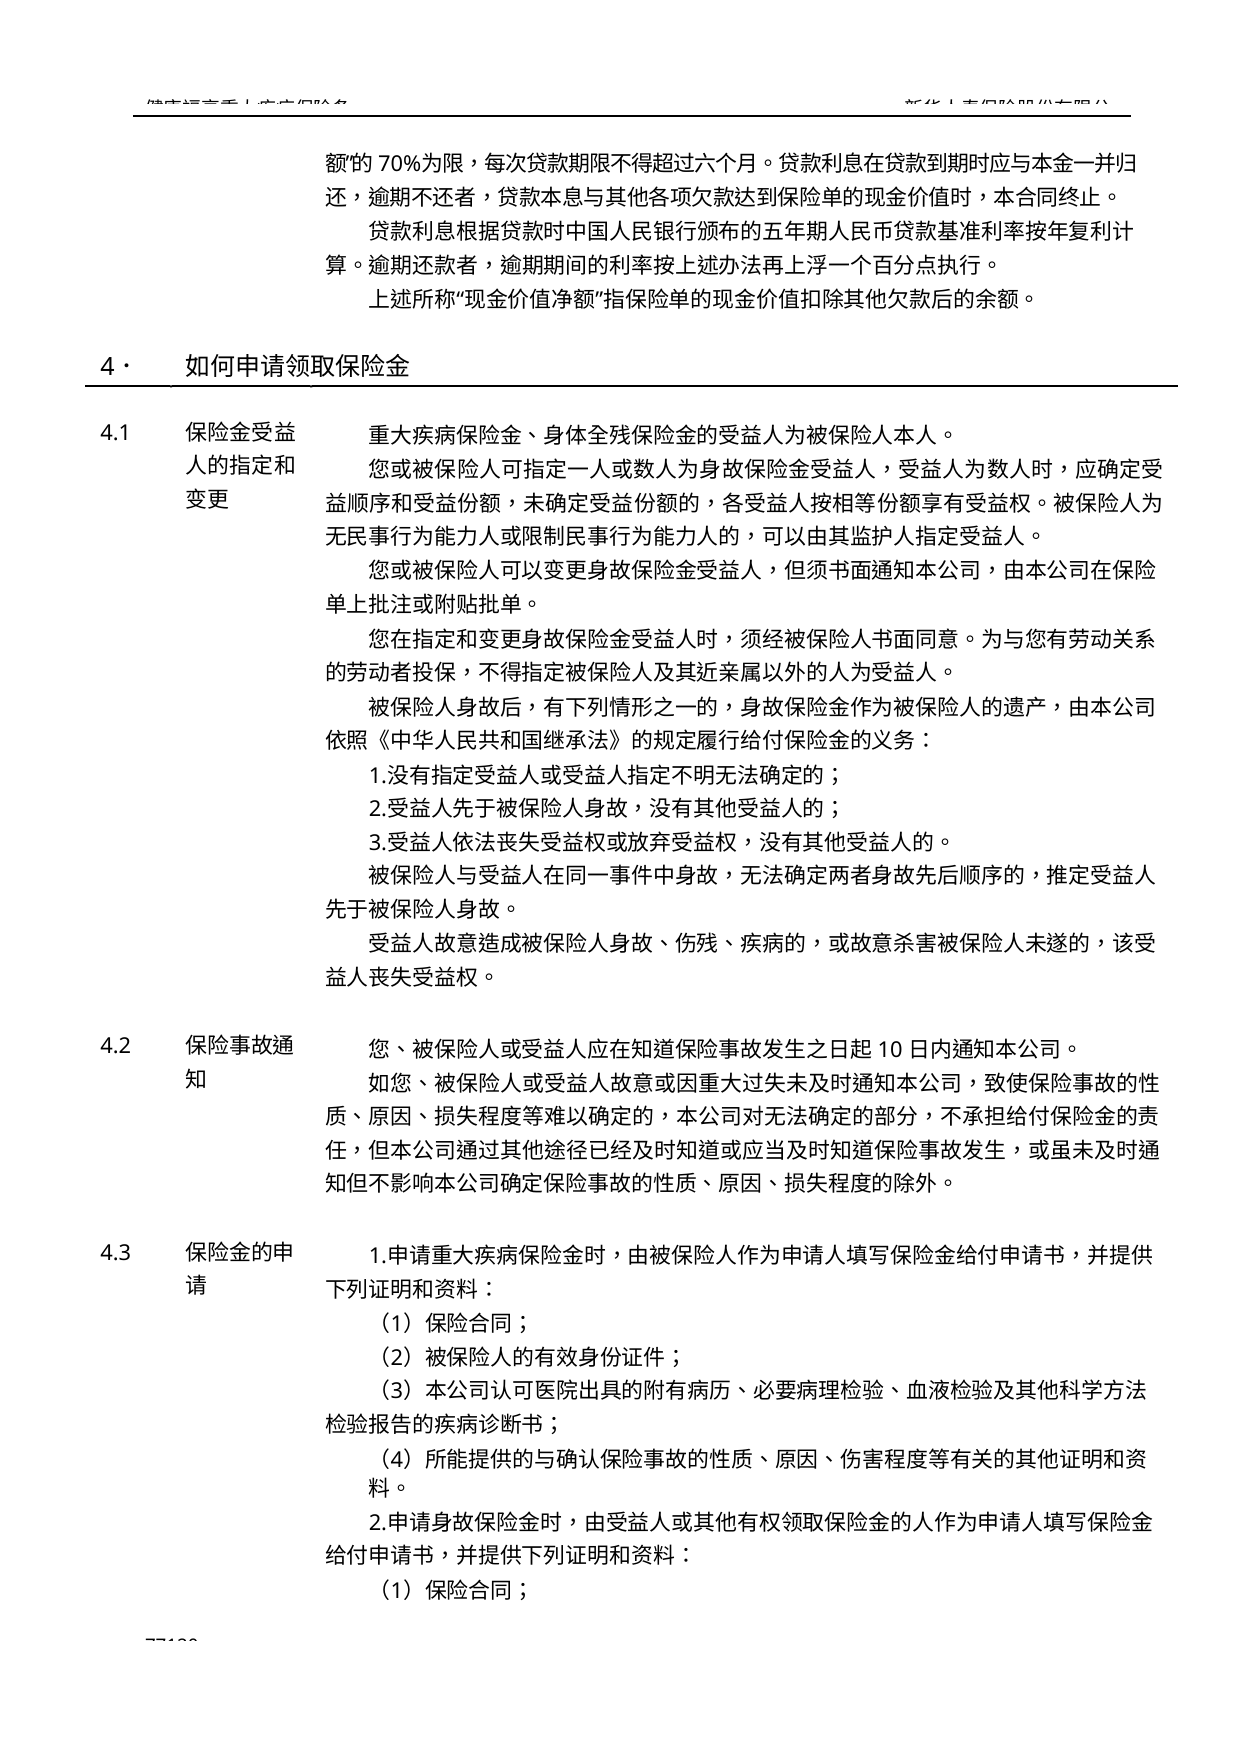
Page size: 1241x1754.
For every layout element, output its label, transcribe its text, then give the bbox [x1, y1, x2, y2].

text （1）保险合同； [368, 1575, 1190, 1605]
text 您或被保险人可以变更身故保险金受益人，但须书面通知本公司，由本公司在保险单上批注或附贴批单。 [325, 556, 1164, 619]
text 被保险人与受益人在同一事件中身故，无法确定两者身故先后顺序的，推定受益人先于被保险人身故。 [325, 860, 1164, 924]
text 上述所称“现金价值净额”指保险单的现金价值扣除其他欠款后的余额。 [369, 284, 1190, 314]
text 重大疾病保险金、身体全残保险金的受益人为被保险人本人。 [368, 420, 1190, 450]
text （4）所能提供的与确认保险事故的性质、原因、伤害程度等有关的其他证明和资料。 [368, 1443, 1190, 1503]
list 保险事故通知 [100, 1030, 296, 1093]
text （3）本公司认可医院出具的附有病历、必要病理检验、血液检验及其他科学方法检验报告的疾病诊断书； [325, 1376, 1168, 1439]
text 您或被保险人可指定一人或数人为身故保险金受益人，受益人为数人时，应确定受益顺序和受益份额，未确定受益份额的，各受益人按相等份额享有受益权。被保险人为无民事行为能力人或限制民事行为能力人的，可以由其监护人指定受益人。 [325, 454, 1164, 551]
text 贷款利息根据贷款时中国人民银行颁布的五年期人民币贷款基准利率按年复利计算。逾期还款者，逾期期间的利率按上述办法再上浮一个百分点执行。 [325, 216, 1135, 279]
subtitle 4． 如何申请领取保险金 [100, 349, 1190, 383]
text 如您、被保险人或受益人故意或因重大过失未及时通知本公司，致使保险事故的性质、原因、损失程度等难以确定的，本公司对无法确定的部分，不承担给付保险金的责任，但本公司通过其他途径已经及时知道或应当及时知道保险事故发生，或虽未及时通知但不影响本公司确定保险事故的性质、原因、损失程度的除外。 [325, 1067, 1160, 1198]
text （2）被保险人的有效身份证件； [368, 1342, 1190, 1372]
text 2.受益人先于被保险人身故，没有其他受益人的； [368, 793, 1190, 823]
text （1）保险合同； [368, 1308, 1190, 1338]
list 保险金受益人的指定和变更 [100, 417, 296, 514]
text 受益人故意造成被保险人身故、伤残、疾病的，或故意杀害被保险人未遂的，该受益人丧失受益权。 [325, 928, 1164, 992]
text 被保险人身故后，有下列情形之一的，身故保险金作为被保险人的遗产，由本公司依照《中华人民共和国继承法》的规定履行给付保险金的义务： [325, 692, 1164, 755]
text 1.申请重大疾病保险金时，由被保险人作为申请人填写保险金给付申请书，并提供下列证明和资料： [325, 1240, 1157, 1304]
text 3.受益人依法丧失受益权或放弃受益权，没有其他受益人的。 [368, 827, 1190, 856]
text 2.申请身故保险金时，由受益人或其他有权领取保险金的人作为申请人填写保险金给付申请书，并提供下列证明和资料： [325, 1507, 1164, 1570]
text 您在指定和变更身故保险金受益人时，须经被保险人书面同意。为与您有劳动关系的劳动者投保，不得指定被保险人及其近亲属以外的人为受益人。 [325, 623, 1164, 687]
text 1.没有指定受益人或受益人指定不明无法确定的； [368, 759, 1190, 789]
text 您、被保险人或受益人应在知道保险事故发生之日起 10 日内通知本公司。 [368, 1034, 1190, 1064]
list 保险金的申请 [100, 1236, 296, 1300]
text 额”的 70%为限，每次贷款期限不得超过六个月。贷款利息在贷款到期时应与本金一并归还，逾期不还者，贷款本息与其他各项欠款达到保险单的现金价值时，本合同终止。 [325, 148, 1164, 211]
